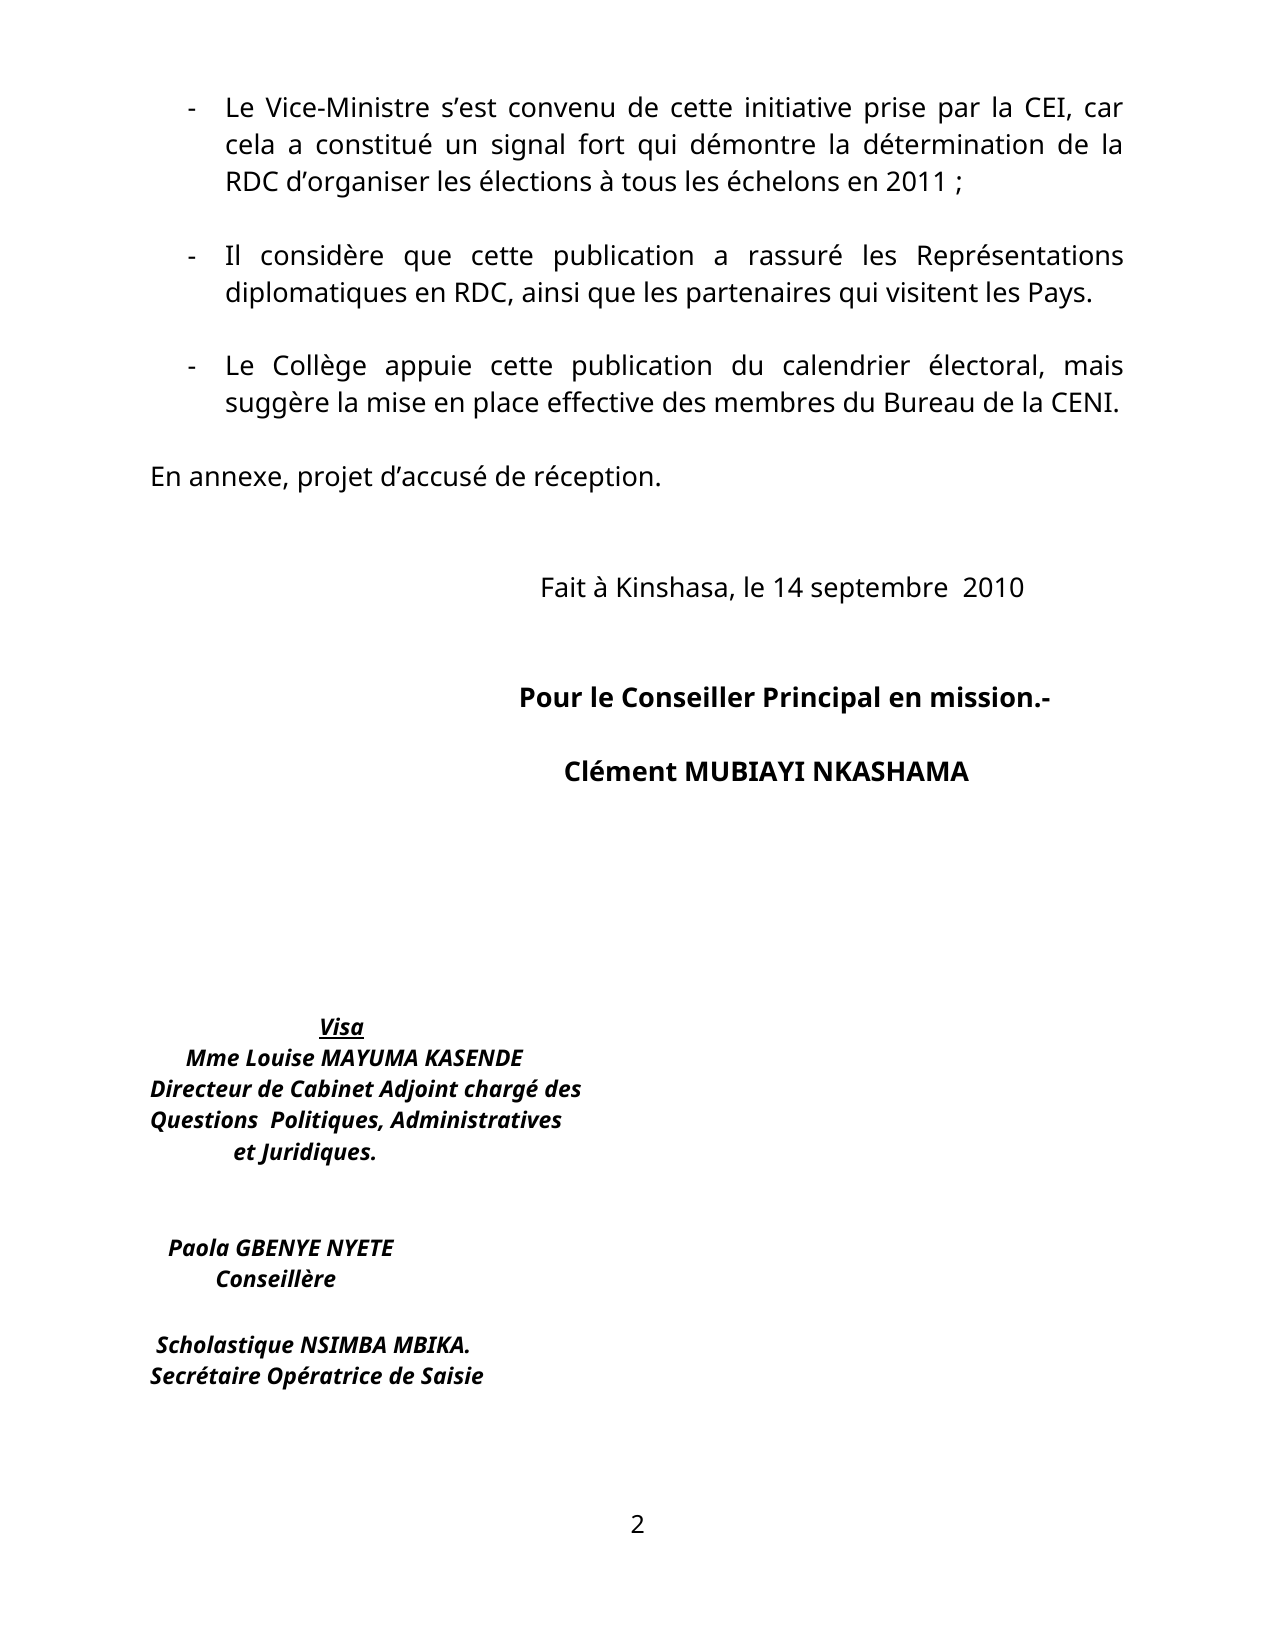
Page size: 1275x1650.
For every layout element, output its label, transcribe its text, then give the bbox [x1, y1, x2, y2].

text Paola GBENYE NYETE [150, 1232, 1125, 1263]
text Clément MUBIAYI NKASHAMA [563, 752, 1125, 789]
list Le Collège appuie cette publication du calendrier électoral, mais suggère la mise en place effective des membres du Bureau de la CENI. [187, 347, 1125, 421]
text et Juridiques. [150, 1136, 1125, 1167]
text En annexe, projet d’accusé de réception. [150, 457, 1125, 494]
text Fait à Kinshasa, le 14 septembre 2010 [150, 568, 1125, 605]
text Pour le Conseiller Principal en mission.- [519, 679, 1125, 716]
text Mme Louise MAYUMA KASENDE [150, 1042, 1125, 1073]
text Questions Politiques, Administratives [150, 1104, 1125, 1136]
text Conseillère [150, 1263, 1125, 1294]
text Directeur de Cabinet Adjoint chargé des [150, 1073, 1125, 1104]
list Il considère que cette publication a rassuré les Représentations diplomatiques en RDC, ainsi que les partenaires qui visitent les Pays. [187, 236, 1125, 310]
text Secrétaire Opératrice de Saisie [150, 1360, 1125, 1391]
text Scholastique NSIMBA MBIKA. [150, 1329, 1125, 1360]
list Le Vice-Ministre s’est convenu de cette initiative prise par la CEI, car cela a constitué un signal fort qui démontre la détermination de la RDC d’organiser les élections à tous les échelons en 2011 ; [187, 89, 1125, 199]
text Visa [150, 1011, 1125, 1042]
